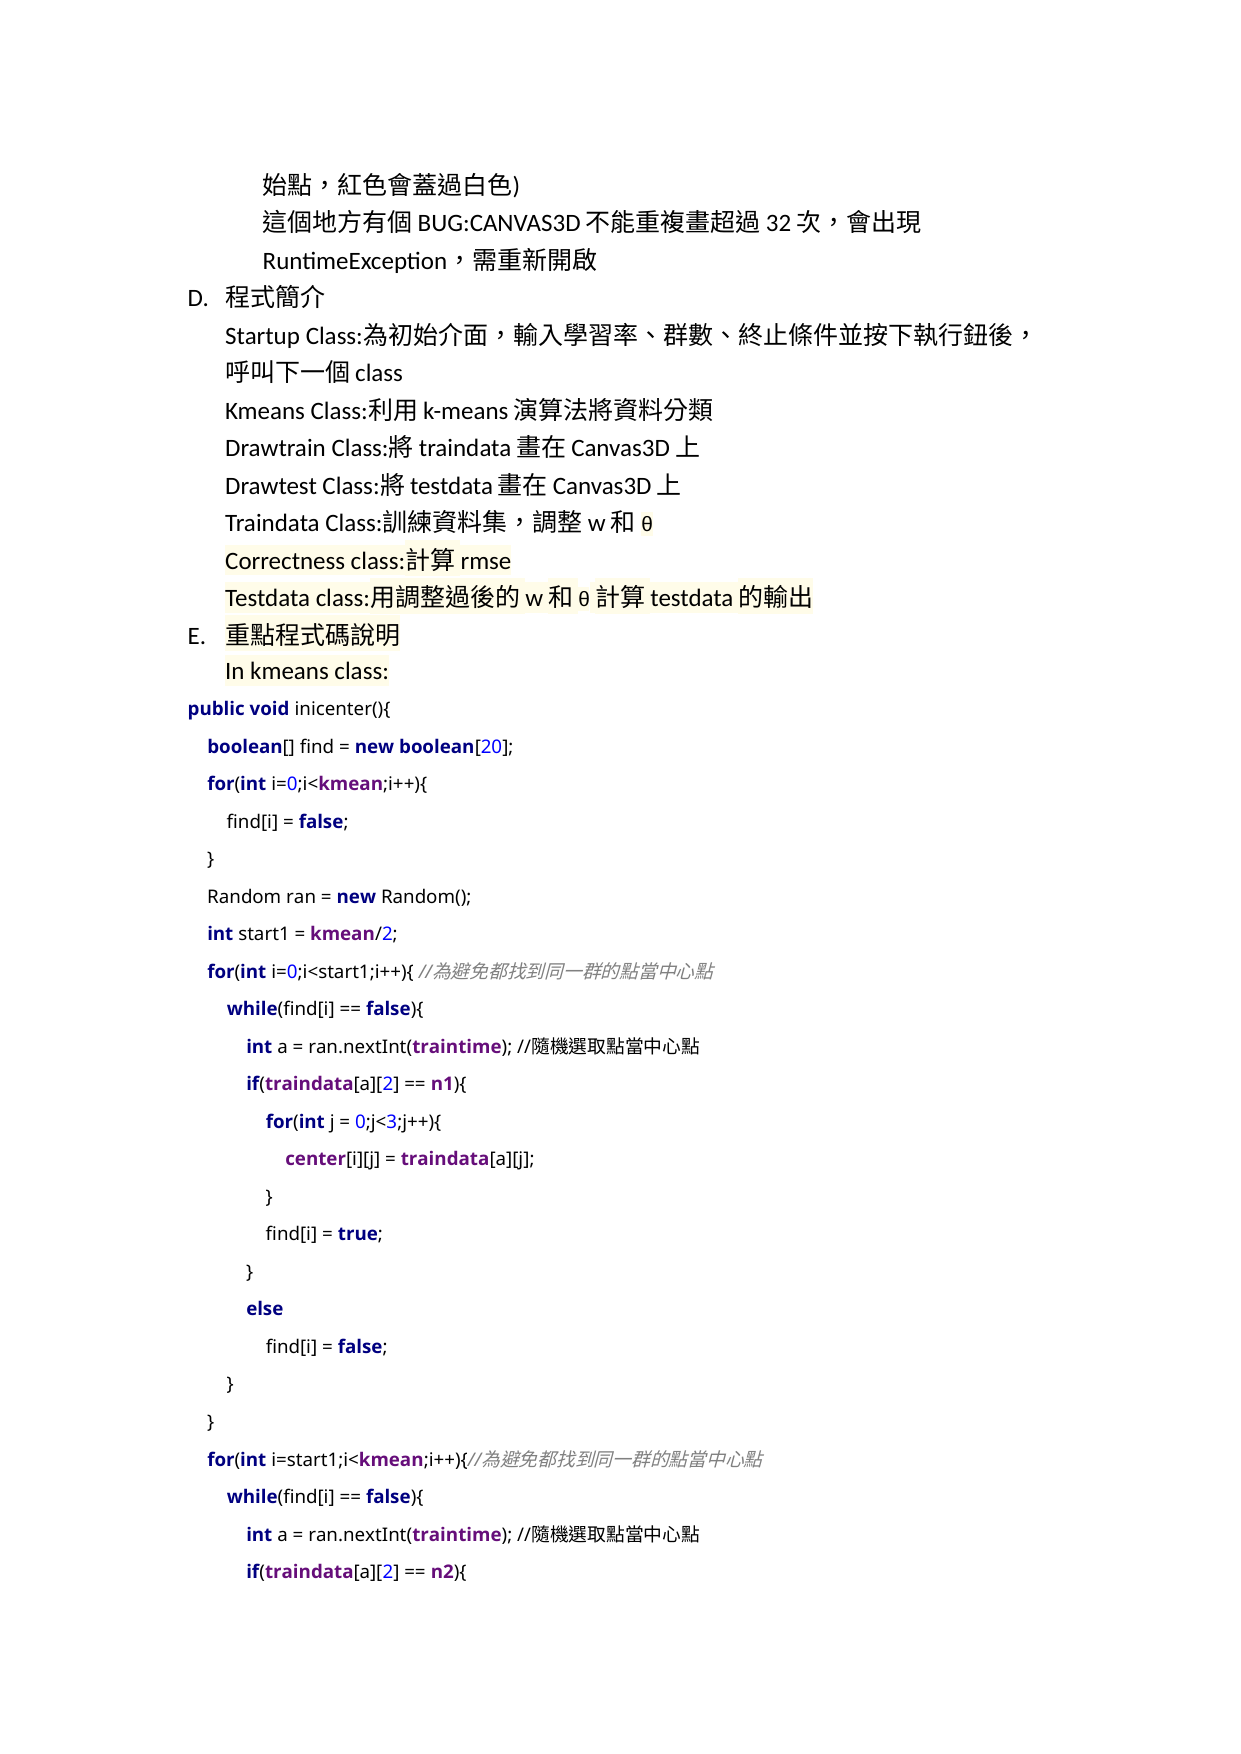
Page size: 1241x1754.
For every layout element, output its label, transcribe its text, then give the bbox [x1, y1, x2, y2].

list Drawtest Class:將testdata畫在Canvas3D上 [225, 464, 1053, 502]
list 重點程式碼說明 [187, 614, 1053, 652]
list 程式簡介 [187, 277, 1053, 314]
list Drawtrain Class:將traindata畫在Canvas3D上 [225, 427, 1053, 464]
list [262, 164, 1053, 202]
list Startup Class:為初始介面，輸入學習率、群數、終止條件並按下執行鈕後，呼叫下一個class [225, 314, 1053, 389]
list Correctness class:計算rmse [225, 539, 1053, 577]
list 這個地方有個BUG:CANVAS3D不能重複畫超過32次，會出現RuntimeException，需重新開啟 [262, 202, 1053, 277]
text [187, 689, 1053, 1589]
list In kmeans class: [225, 652, 1053, 689]
list Kmeans Class:利用k-means演算法將資料分類 [225, 389, 1053, 427]
list Traindata Class:訓練資料集，調整w和 θ [225, 502, 1053, 539]
list Testdata class:用調整過後的w和θ 計算testdata的輸出 [225, 577, 1053, 614]
